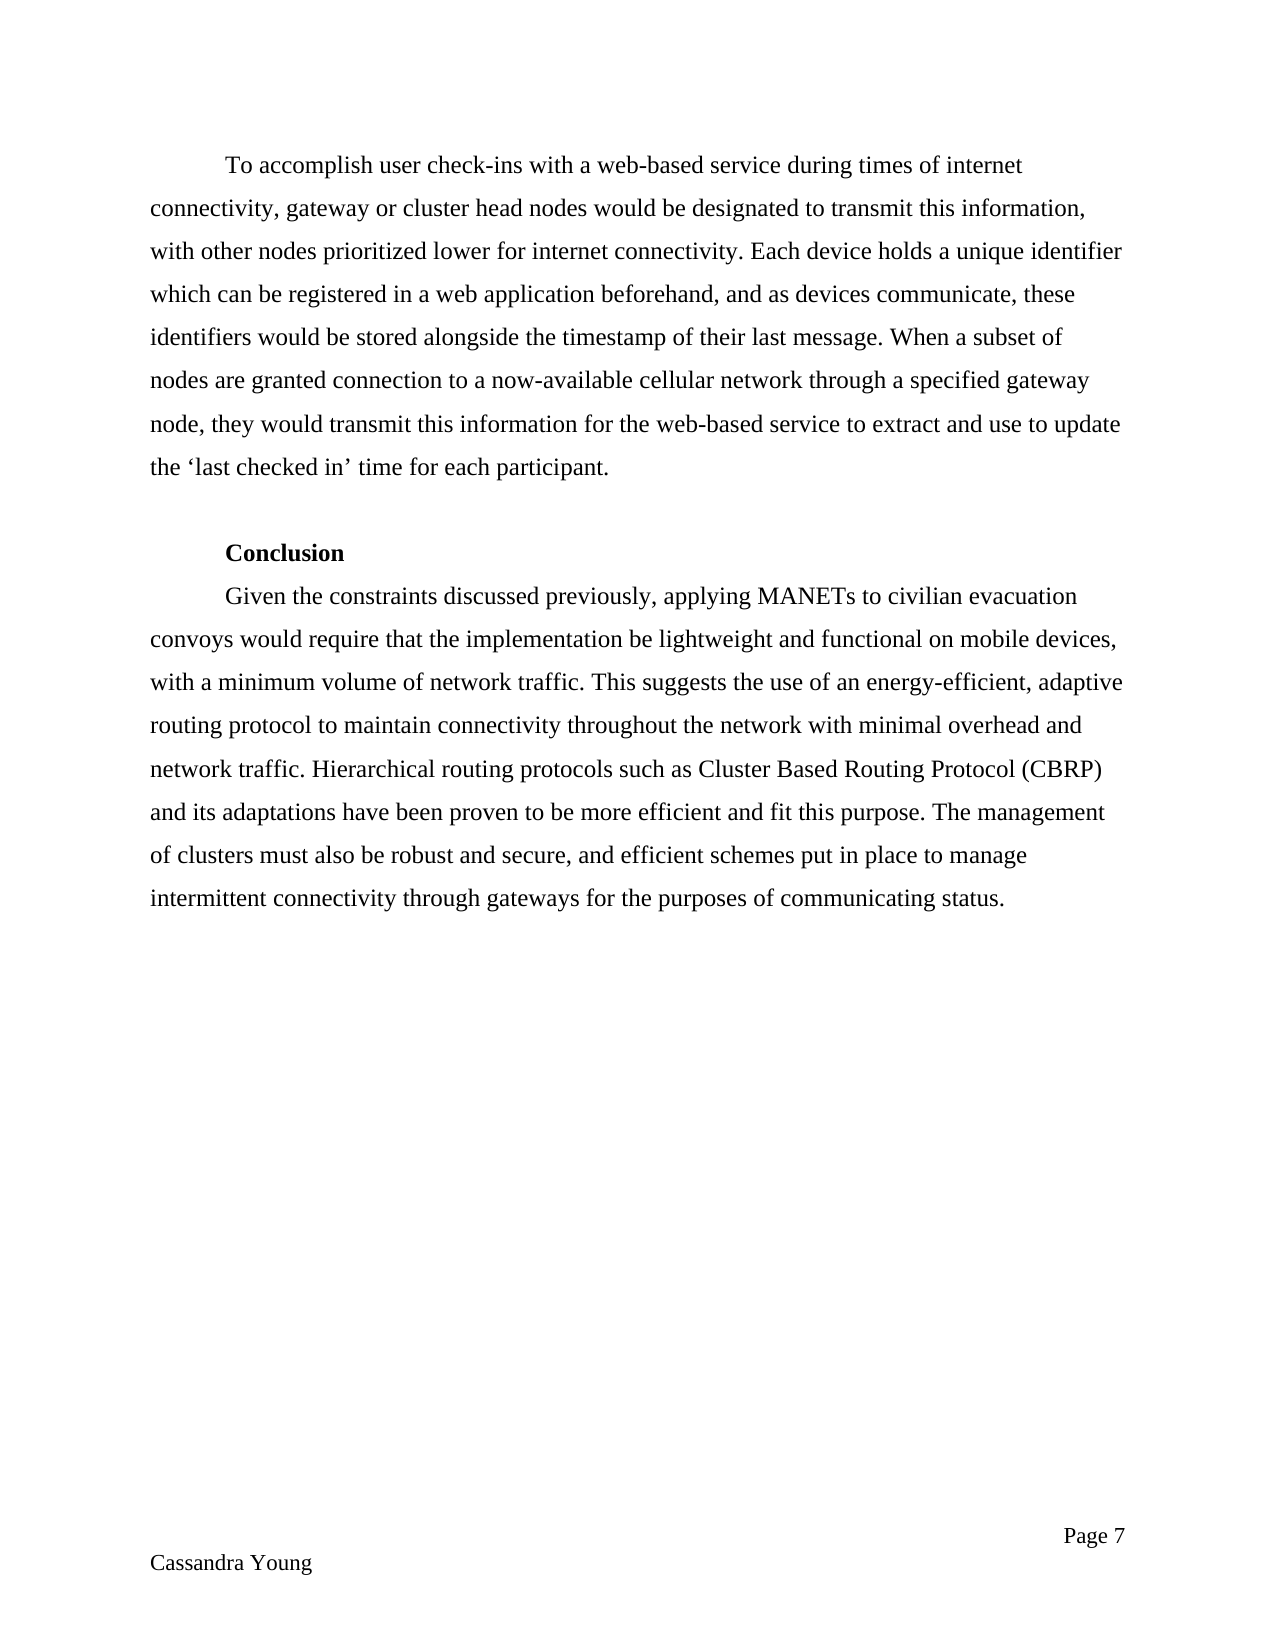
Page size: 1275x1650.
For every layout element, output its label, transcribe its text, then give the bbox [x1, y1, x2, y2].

text To accomplish user check-ins with a web-based service during times of internet connectivity, gateway or cluster head nodes would be designated to transmit this information, with other nodes prioritized lower for internet connectivity. Each device holds a unique identifier which can be registered in a web application beforehand, and as devices communicate, these identifiers would be stored alongside the timestamp of their last message. When a subset of nodes are granted connection to a now-available cellular network through a specified gateway node, they would transmit this information for the web-based service to extract and use to update the ‘last checked in’ time for each participant. [150, 150, 1125, 481]
text Given the constraints discussed previously, applying MANETs to civilian evacuation convoys would require that the implementation be lightweight and functional on mobile devices, with a minimum volume of network traffic. This suggests the use of an energy-efficient, adaptive routing protocol to maintain connectivity throughout the network with minimal overhead and network traffic. Hierarchical routing protocols such as Cluster Based Routing Protocol (CBRP) and its adaptations have been proven to be more efficient and fit this purpose. The management of clusters must also be robust and secure, and efficient schemes put in place to manage intermittent connectivity through gateways for the purposes of communicating status. [150, 581, 1125, 912]
text Conclusion [150, 538, 1125, 567]
